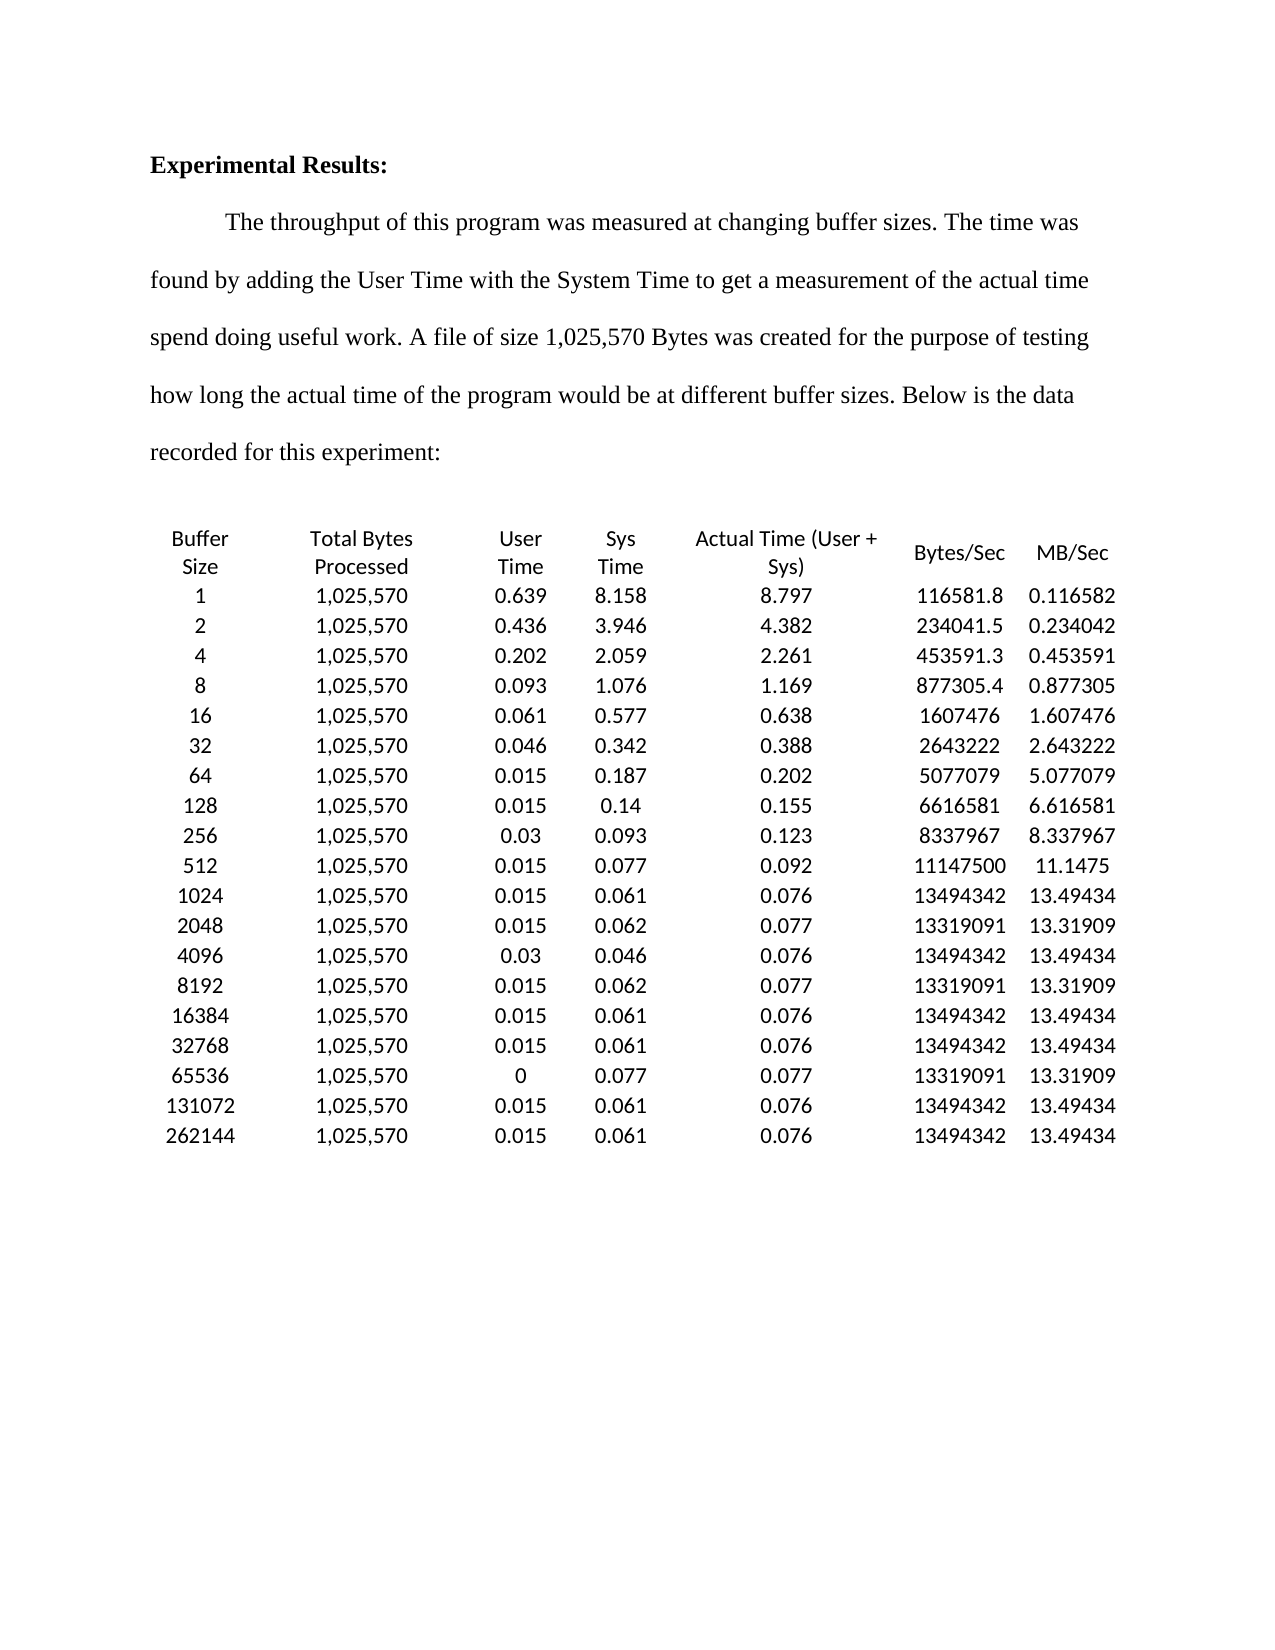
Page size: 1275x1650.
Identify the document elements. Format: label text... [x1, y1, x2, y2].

table_cell 116581.8 [902, 580, 1017, 610]
table_cell 0.062 [571, 910, 671, 940]
table_cell 8192 [148, 970, 252, 1000]
table_cell 1,025,570 [253, 910, 471, 940]
table_cell 1,025,570 [253, 880, 471, 910]
table_cell 0.076 [671, 1090, 902, 1120]
table_cell 0.877305 [1018, 670, 1127, 700]
table_cell 0.015 [471, 880, 571, 910]
table_cell 32768 [148, 1030, 252, 1060]
table_cell 512 [148, 850, 252, 880]
table_cell 0.015 [471, 970, 571, 1000]
table_cell 16384 [148, 1000, 252, 1030]
table_cell 1,025,570 [253, 670, 471, 700]
table_cell 13.31909 [1018, 910, 1127, 940]
table_cell 1,025,570 [253, 610, 471, 640]
table_header Bytes/Sec [902, 524, 1017, 580]
table_header MB/Sec [1018, 524, 1127, 580]
table_cell 4 [148, 640, 252, 670]
table_cell 1,025,570 [253, 640, 471, 670]
table_cell 2.059 [571, 640, 671, 670]
table_cell 256 [148, 820, 252, 850]
text Experimental Results: [150, 150, 1125, 179]
table_cell 0.639 [471, 580, 571, 610]
table_cell 1,025,570 [253, 1090, 471, 1120]
table_cell 0.076 [671, 1000, 902, 1030]
table_cell 0.342 [571, 730, 671, 760]
table_cell 13.49434 [1018, 1120, 1127, 1150]
table_cell 0.076 [671, 880, 902, 910]
table_cell 0.03 [471, 820, 571, 850]
table_cell 1,025,570 [253, 850, 471, 880]
table_cell 8 [148, 670, 252, 700]
table_cell 13319091 [902, 970, 1017, 1000]
table_cell 1,025,570 [253, 1030, 471, 1060]
table_cell 1,025,570 [253, 1060, 471, 1090]
table_cell 8.158 [571, 580, 671, 610]
table_cell 8.797 [671, 580, 902, 610]
table_cell 0.123 [671, 820, 902, 850]
table_cell 453591.3 [902, 640, 1017, 670]
table_cell 2.643222 [1018, 730, 1127, 760]
table_cell 234041.5 [902, 610, 1017, 640]
table_header Total Bytes Processed [253, 524, 471, 580]
table_cell 0.077 [571, 850, 671, 880]
table_cell 0.015 [471, 1120, 571, 1150]
table_cell 2643222 [902, 730, 1017, 760]
table_cell 13319091 [902, 910, 1017, 940]
table_cell 0.093 [571, 820, 671, 850]
table_cell 0.015 [471, 1000, 571, 1030]
text The throughput of this program was measured at changing buffer sizes. The time was found by adding the User Time with the System Time to get a measurement of the actual time spend doing useful work. A file of size 1,025,570 Bytes was created for the purpose of testing how long the actual time of the program would be at different buffer sizes. Below is the data recorded for this experiment: [150, 207, 1125, 466]
table_cell 1.607476 [1018, 700, 1127, 730]
table_cell 1,025,570 [253, 1120, 471, 1150]
table_cell 0.092 [671, 850, 902, 880]
table_cell 13.31909 [1018, 1060, 1127, 1090]
table_cell 1,025,570 [253, 940, 471, 970]
table_cell 13494342 [902, 1000, 1017, 1030]
table_cell 0.202 [471, 640, 571, 670]
table_cell 0.046 [571, 940, 671, 970]
table_cell 0.062 [571, 970, 671, 1000]
table_cell 6616581 [902, 790, 1017, 820]
table_cell 1,025,570 [253, 790, 471, 820]
table_cell 1,025,570 [253, 580, 471, 610]
table_cell 13494342 [902, 1090, 1017, 1120]
table_cell 0.577 [571, 700, 671, 730]
table_cell 0.015 [471, 760, 571, 790]
table_cell 1.076 [571, 670, 671, 700]
table_cell 131072 [148, 1090, 252, 1120]
table_cell 0.155 [671, 790, 902, 820]
table_cell 0.436 [471, 610, 571, 640]
table_cell 0.015 [471, 1030, 571, 1060]
table_cell 13319091 [902, 1060, 1017, 1090]
table_cell 13.49434 [1018, 1030, 1127, 1060]
table_cell 0.076 [671, 940, 902, 970]
table_cell 0.388 [671, 730, 902, 760]
table_cell 0.046 [471, 730, 571, 760]
table_cell 13494342 [902, 1030, 1017, 1060]
table_cell 0.077 [671, 1060, 902, 1090]
table_cell 0.015 [471, 1090, 571, 1120]
table_cell 877305.4 [902, 670, 1017, 700]
table_cell 0.077 [671, 970, 902, 1000]
table_cell 0.061 [571, 880, 671, 910]
table_cell 3.946 [571, 610, 671, 640]
table_cell 0.03 [471, 940, 571, 970]
table_cell 0.061 [571, 1090, 671, 1120]
table_cell 1607476 [902, 700, 1017, 730]
table_cell 0.202 [671, 760, 902, 790]
table_cell 262144 [148, 1120, 252, 1150]
table_cell 6.616581 [1018, 790, 1127, 820]
table_cell 0.187 [571, 760, 671, 790]
table_cell 16 [148, 700, 252, 730]
table_cell 0.015 [471, 850, 571, 880]
table_cell 0.077 [571, 1060, 671, 1090]
table_cell 8.337967 [1018, 820, 1127, 850]
table_cell 11.1475 [1018, 850, 1127, 880]
table_cell 5.077079 [1018, 760, 1127, 790]
table_cell 0.14 [571, 790, 671, 820]
table_cell 1,025,570 [253, 820, 471, 850]
table_cell 13.31909 [1018, 970, 1127, 1000]
table_cell 0.061 [571, 1000, 671, 1030]
table_cell 0.234042 [1018, 610, 1127, 640]
table_cell 13494342 [902, 940, 1017, 970]
table_cell 13.49434 [1018, 940, 1127, 970]
table_cell 1,025,570 [253, 970, 471, 1000]
table_cell 0.061 [471, 700, 571, 730]
table_cell 0 [471, 1060, 571, 1090]
table_cell 5077079 [902, 760, 1017, 790]
table_header Buffer Size [148, 524, 252, 580]
table_cell 2 [148, 610, 252, 640]
table_cell 4096 [148, 940, 252, 970]
table_cell 0.638 [671, 700, 902, 730]
table_cell 1 [148, 580, 252, 610]
table_cell 0.077 [671, 910, 902, 940]
table_cell 11147500 [902, 850, 1017, 880]
table_cell 0.116582 [1018, 580, 1127, 610]
table_cell 64 [148, 760, 252, 790]
table_cell 32 [148, 730, 252, 760]
table_cell 1.169 [671, 670, 902, 700]
table_cell 13494342 [902, 1120, 1017, 1150]
table_cell 1,025,570 [253, 760, 471, 790]
table_cell 1,025,570 [253, 730, 471, 760]
table_cell 1,025,570 [253, 700, 471, 730]
table_cell 13.49434 [1018, 1000, 1127, 1030]
table_cell 2.261 [671, 640, 902, 670]
table_cell 0.093 [471, 670, 571, 700]
table_cell 1,025,570 [253, 1000, 471, 1030]
table_cell 65536 [148, 1060, 252, 1090]
table_header User Time [471, 524, 571, 580]
table_cell 128 [148, 790, 252, 820]
table_header Sys Time [571, 524, 671, 580]
table_cell 0.076 [671, 1030, 902, 1060]
table_cell 1024 [148, 880, 252, 910]
table_cell 13.49434 [1018, 1090, 1127, 1120]
table_cell 8337967 [902, 820, 1017, 850]
table_cell 2048 [148, 910, 252, 940]
table_cell 0.061 [571, 1120, 671, 1150]
table_cell 0.061 [571, 1030, 671, 1060]
table_cell 13.49434 [1018, 880, 1127, 910]
table_cell 0.015 [471, 910, 571, 940]
table_header Actual Time (User + Sys) [671, 524, 902, 580]
table_cell 0.453591 [1018, 640, 1127, 670]
table_cell 0.076 [671, 1120, 902, 1150]
table_cell 13494342 [902, 880, 1017, 910]
table_cell 0.015 [471, 790, 571, 820]
table_cell 4.382 [671, 610, 902, 640]
